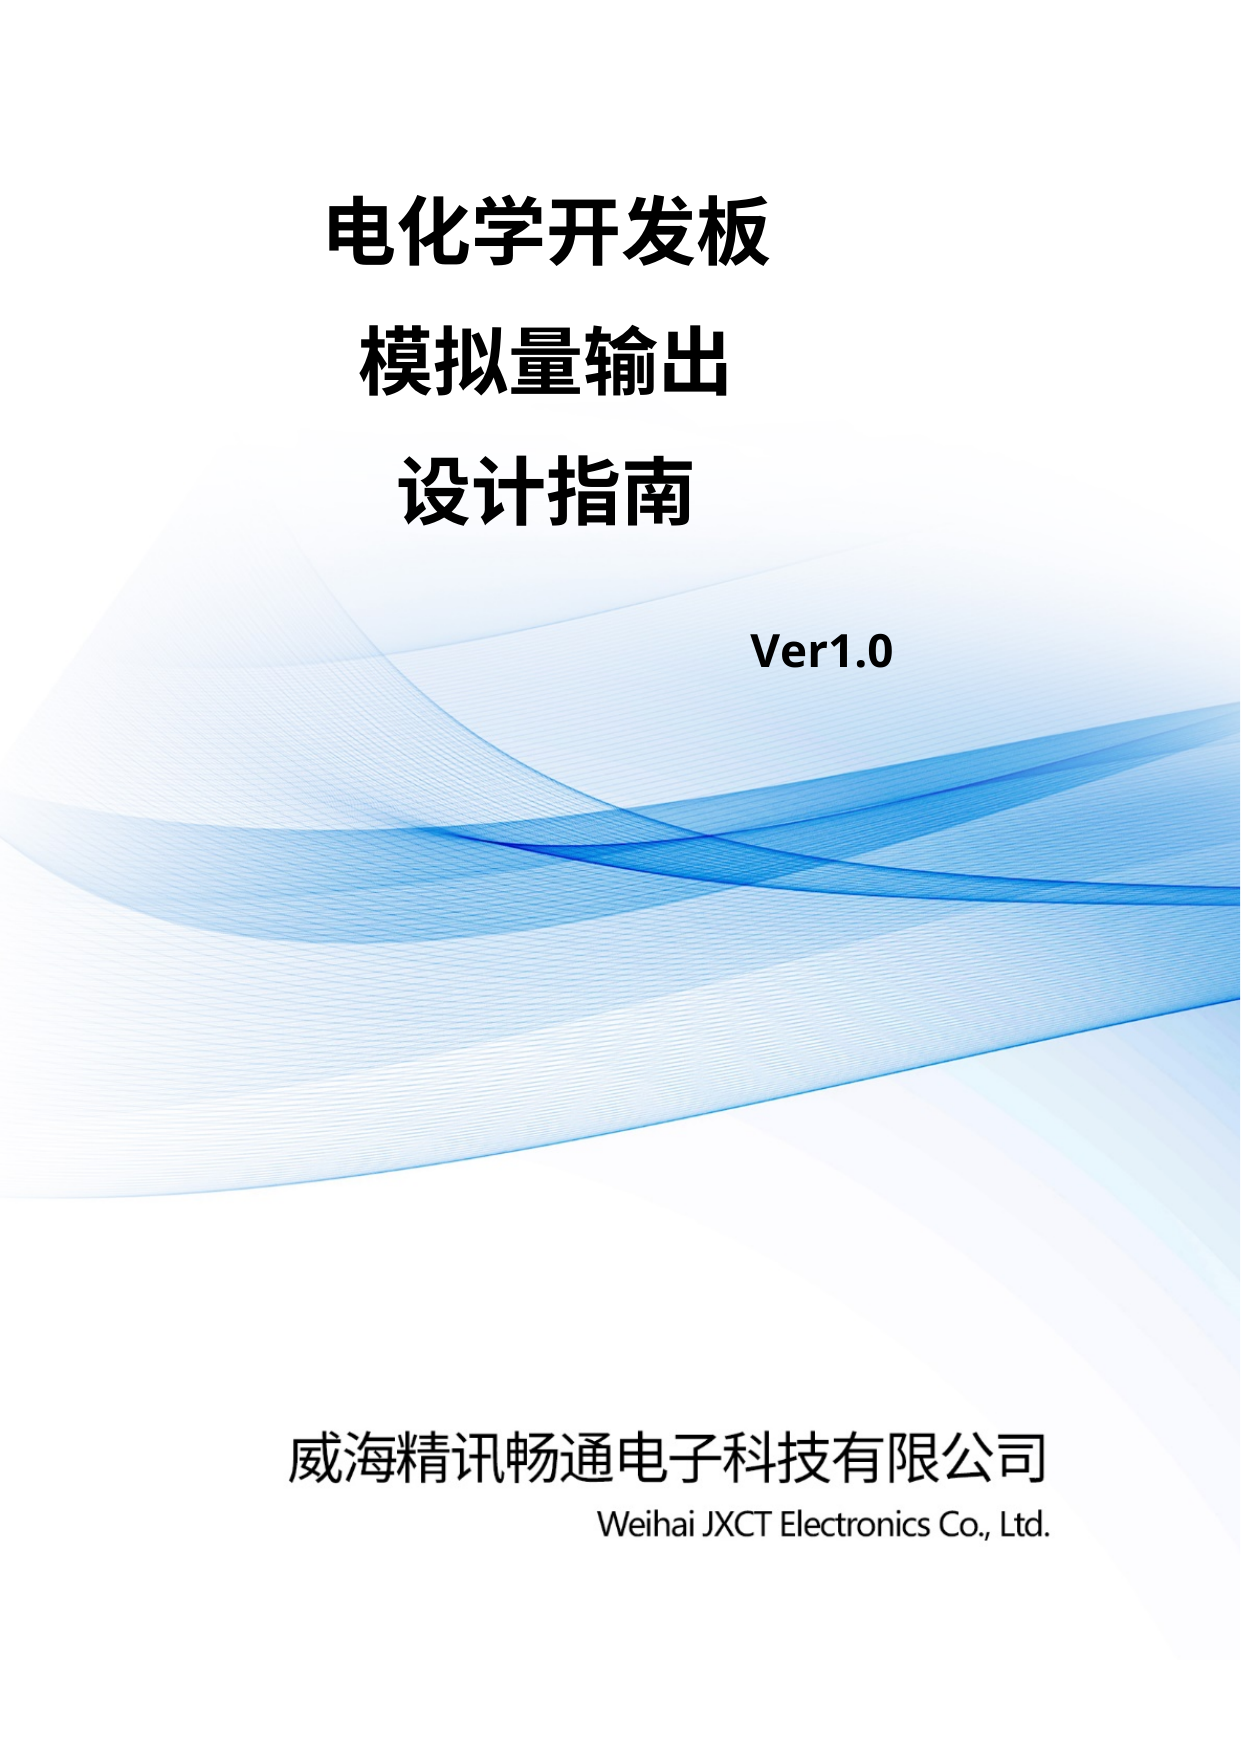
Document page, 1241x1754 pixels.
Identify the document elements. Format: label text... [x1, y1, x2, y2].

table_header 电化学开发板 [188, 162, 904, 292]
picture [0, 0, 1241, 1660]
table_cell 模拟量输出 设计指南 [188, 292, 904, 552]
table_cell Ver1.0 [188, 552, 904, 682]
